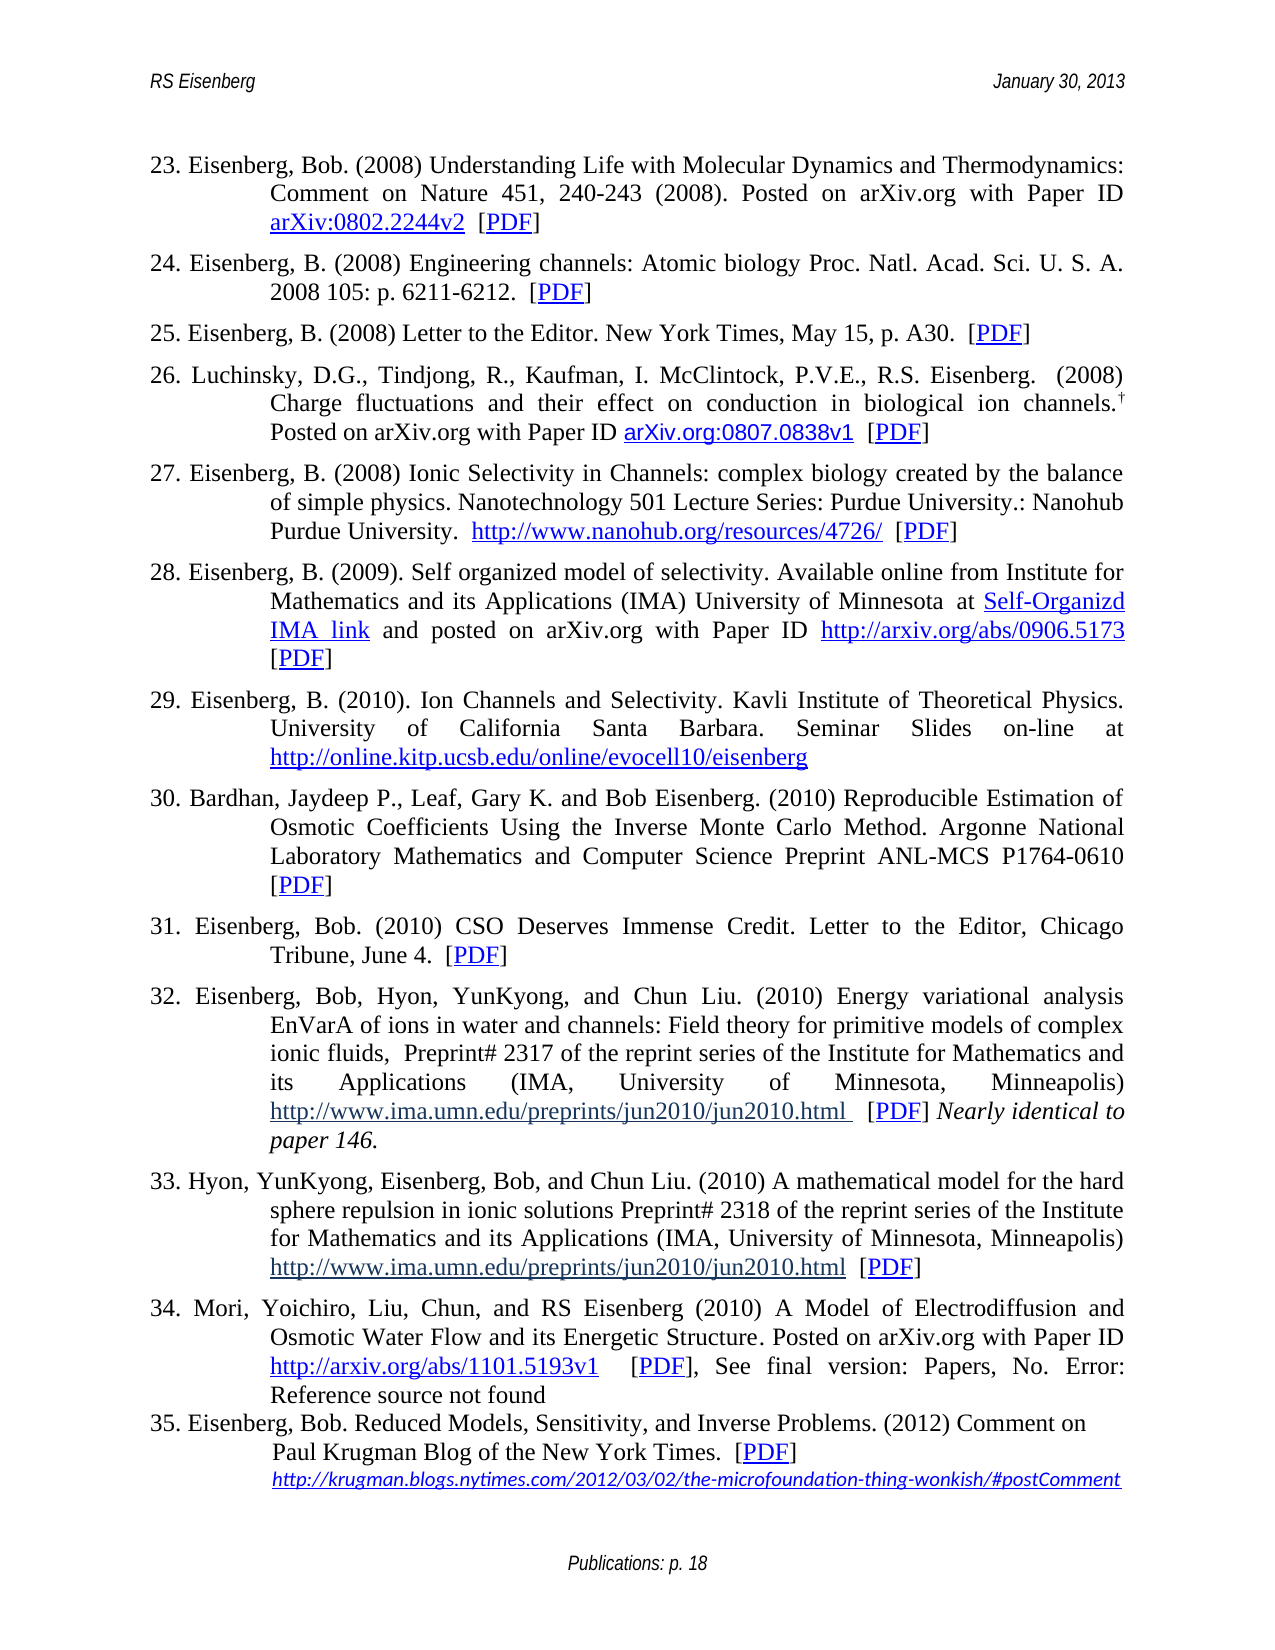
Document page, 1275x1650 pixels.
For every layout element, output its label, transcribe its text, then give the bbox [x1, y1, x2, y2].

text http://krugman.blogs.nytimes.com/2012/03/02/the-microfoundation-thing-wonkish/#postComment [150, 1466, 1125, 1491]
text 28. Eisenberg, B. (2009). Self organized model of selectivity. Available online from Institute for Mathematics and its Applications (IMA) University of Minnesota at Self-Organizd IMA link and posted on arXiv.org with Paper ID http://arxiv.org/abs/0906.5173 [PDF] [150, 557, 1125, 672]
text 29. Eisenberg, B. (2010). Ion Channels and Selectivity. Kavli Institute of Theoretical Physics. University of California Santa Barbara. Seminar Slides on-line at http://online.kitp.ucsb.edu/online/evocell10/eisenberg [150, 685, 1125, 771]
text 35. Eisenberg, Bob. Reduced Models, Sensitivity, and Inverse Problems. (2012) Comment on Paul Krugman Blog of the New York Times. [PDF] [150, 1408, 1125, 1466]
text 24. Eisenberg, B. (2008) Engineering channels: Atomic biology Proc. Natl. Acad. Sci. U. S. A. 2008 105: p. 6211-6212. [PDF] [150, 248, 1125, 306]
text 32. Eisenberg, Bob, Hyon, YunKyong, and Chun Liu. (2010) Energy variational analysis EnVarA of ions in water and channels: Field theory for primitive models of complex ionic fluids, Preprint# 2317 of the reprint series of the Institute for Mathematics and its Applications (IMA, University of Minnesota, Minneapolis) http://www.ima.umn.edu/preprints/jun2010/jun2010.html [PDF] Nearly identical to paper 146. [150, 981, 1125, 1153]
text 33. Hyon, YunKyong, Eisenberg, Bob, and Chun Liu. (2010) A mathematical model for the hard sphere repulsion in ionic solutions Preprint# 2318 of the reprint series of the Institute for Mathematics and its Applications (IMA, University of Minnesota, Minneapolis) http://www.ima.umn.edu/preprints/jun2010/jun2010.html [PDF] [150, 1166, 1125, 1281]
text 30. Bardhan, Jaydeep P., Leaf, Gary K. and Bob Eisenberg. (2010) Reproducible Estimation of Osmotic Coefficients Using the Inverse Monte Carlo Method. Argonne National Laboratory Mathematics and Computer Science Preprint ANL-MCS P1764-0610 [PDF] [150, 783, 1125, 898]
text 26. Luchinsky, D.G., Tindjong, R., Kaufman, I. McClintock, P.V.E., R.S. Eisenberg. (2008) Charge fluctuations and their effect on conduction in biological ion channels.† Posted on arXiv.org with Paper ID arXiv.org:0807.0838v1 [PDF] [150, 360, 1125, 446]
text 25. Eisenberg, B. (2008) Letter to the Editor. New York Times, May 15, p. A30. [PDF] [150, 318, 1125, 347]
text 23. Eisenberg, Bob. (2008) Understanding Life with Molecular Dynamics and Thermodynamics: Comment on Nature 451, 240-243 (2008). Posted on arXiv.org with Paper ID arXiv:0802.2244v2 [PDF] [150, 150, 1125, 236]
text 31. Eisenberg, Bob. (2010) CSO Deserves Immense Credit. Letter to the Editor, Chicago Tribune, June 4. [PDF] [150, 911, 1125, 968]
text 27. Eisenberg, B. (2008) Ionic Selectivity in Channels: complex biology created by the balance of simple physics. Nanotechnology 501 Lecture Series: Purdue University.: Nanohub Purdue University. http://www.nanohub.org/resources/4726/ [PDF] [150, 458, 1125, 545]
